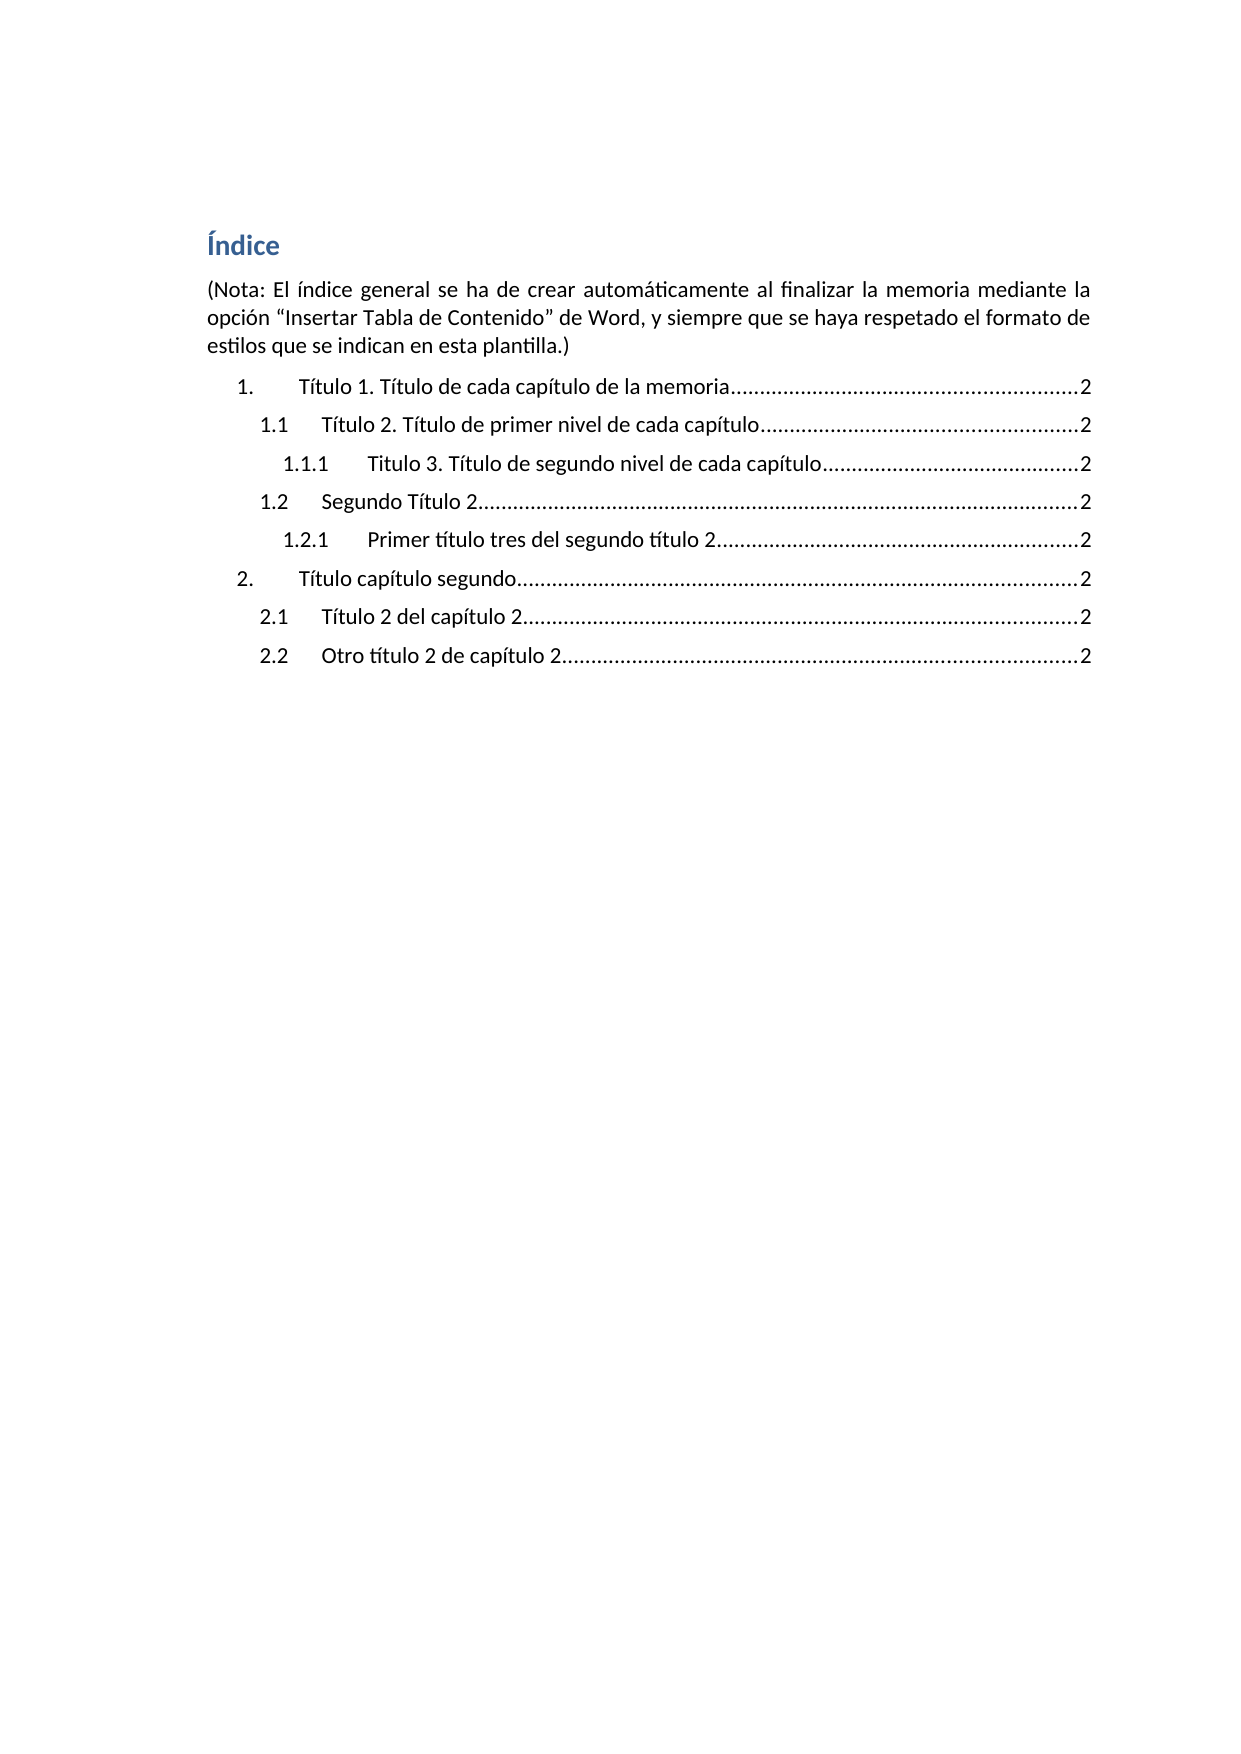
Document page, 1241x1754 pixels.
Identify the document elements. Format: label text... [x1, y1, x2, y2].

text 1.1 Título 2. Título de primer nivel de cada capítulo 2 [230, 410, 1092, 438]
text 1.2.1 Primer título tres del segundo título 2 2 [253, 526, 1092, 554]
text Índice [207, 227, 1092, 263]
text (Nota: El índice general se ha de crear automáticamente al finalizar la memoria mediante la opción “Insertar Tabla de Contenido” de Word, y siempre que se haya respetado el formato de estilos que se indican en esta plantilla.) [207, 275, 1092, 359]
text 2.1 Título 2 del capítulo 2 2 [230, 602, 1092, 631]
text 1. Título 1. Título de cada capítulo de la memoria 2 [207, 372, 1092, 400]
text 2. Título capítulo segundo 2 [207, 564, 1092, 592]
text 2.2 Otro título 2 de capítulo 2 2 [230, 641, 1092, 669]
text 1.2 Segundo Título 2. 2 [230, 487, 1092, 515]
text 1.1.1 Titulo 3. Título de segundo nivel de cada capítulo 2 [253, 449, 1092, 477]
